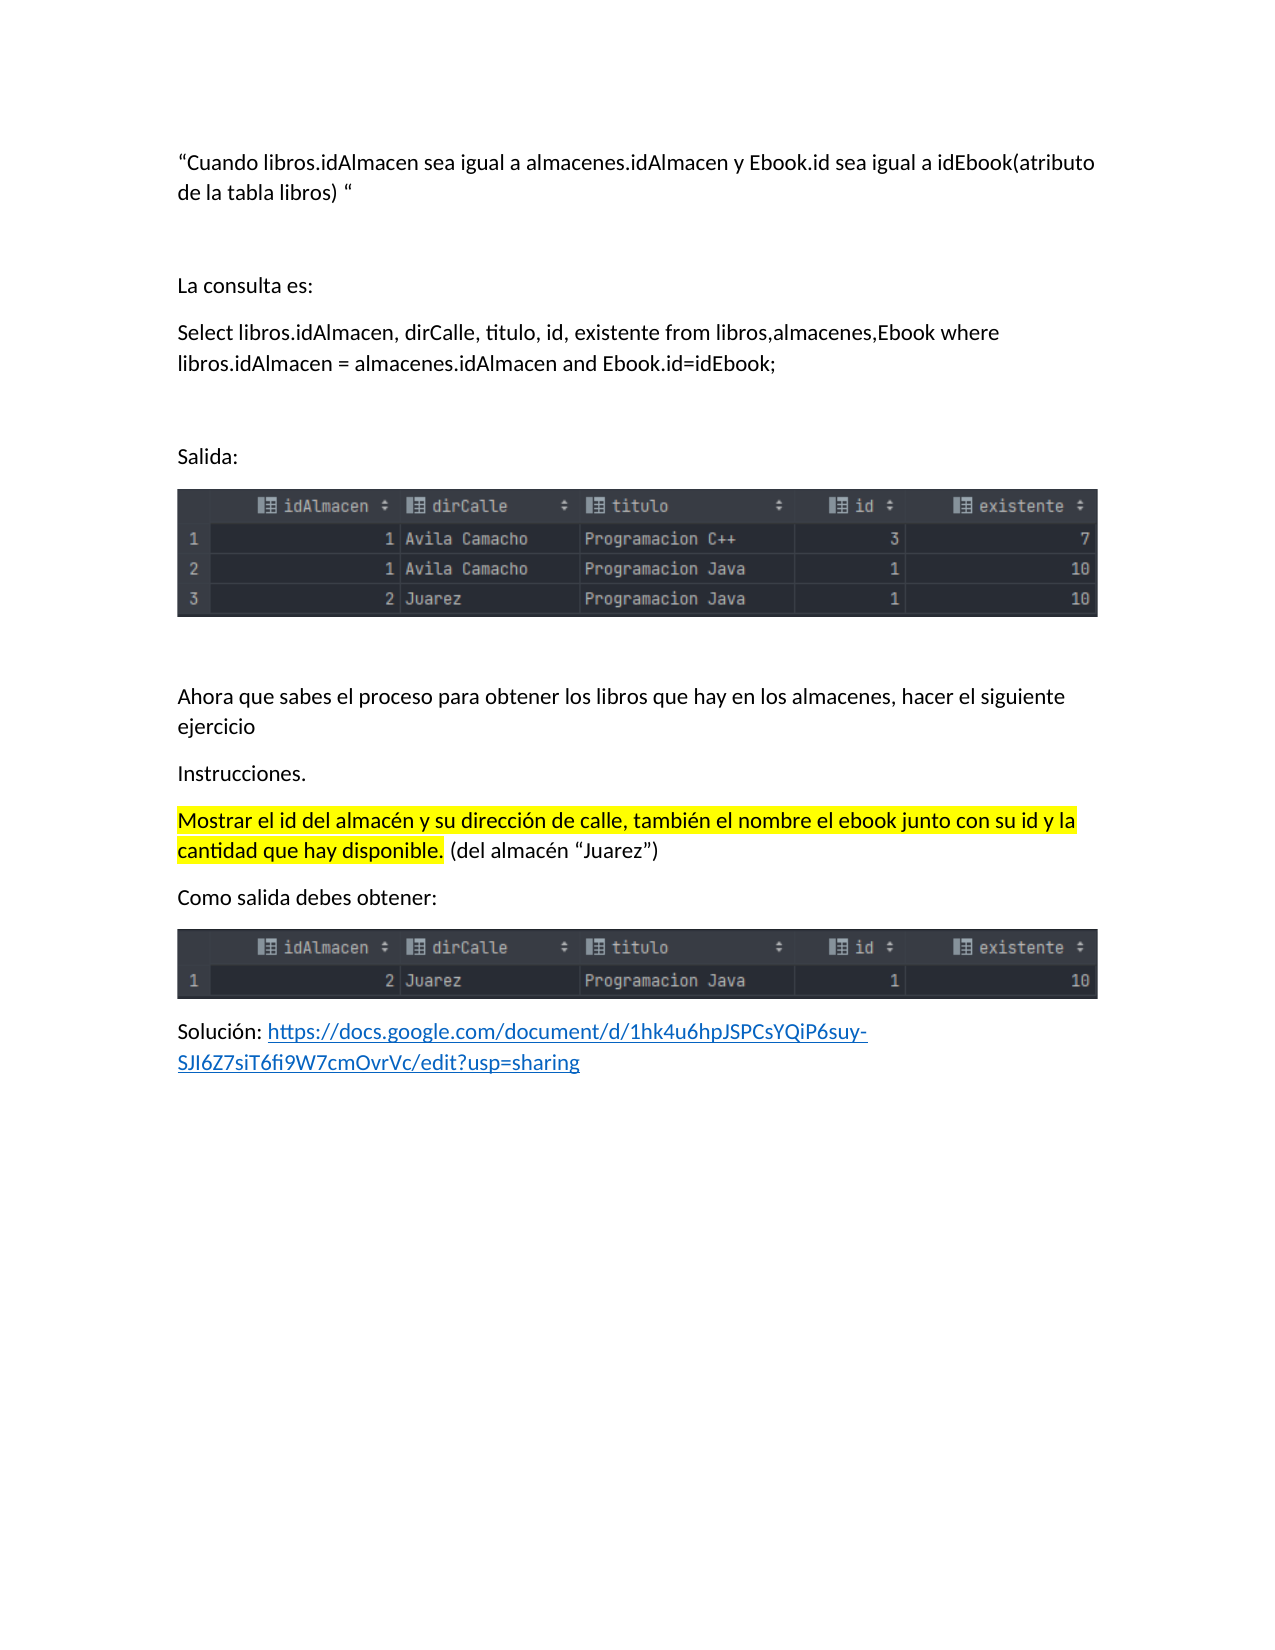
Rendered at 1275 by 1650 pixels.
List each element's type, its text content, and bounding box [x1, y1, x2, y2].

text Solución: https://docs.google.com/document/d/1hk4u6hpJSPCsYQiP6suy-SJI6Z7siT6fi9W7cmOvrVc/edit?usp=sharing [177, 1017, 1098, 1076]
picture [177, 929, 1098, 999]
text Salida: [177, 442, 1098, 470]
text Ahora que sabes el proceso para obtener los libros que hay en los almacenes, hacer el siguiente ejercicio [177, 682, 1098, 740]
text Select libros.idAlmacen, dirCalle, titulo, id, existente from libros,almacenes,Ebook where libros.idAlmacen = almacenes.idAlmacen and Ebook.id=idEbook; [177, 318, 1098, 377]
text La consulta es: [177, 272, 1098, 299]
text Instrucciones. [177, 759, 1098, 787]
text Como salida debes obtener: [177, 883, 1098, 911]
picture [177, 489, 1098, 617]
text Mostrar el id del almacén y su dirección de calle, también el nombre el ebook junto con su id y la cantidad que hay disponible. (del almacén “Juarez”) [177, 806, 1098, 864]
text “Cuando libros.idAlmacen sea igual a almacenes.idAlmacen y Ebook.id sea igual a idEbook(atributo de la tabla libros) “ [177, 148, 1098, 206]
